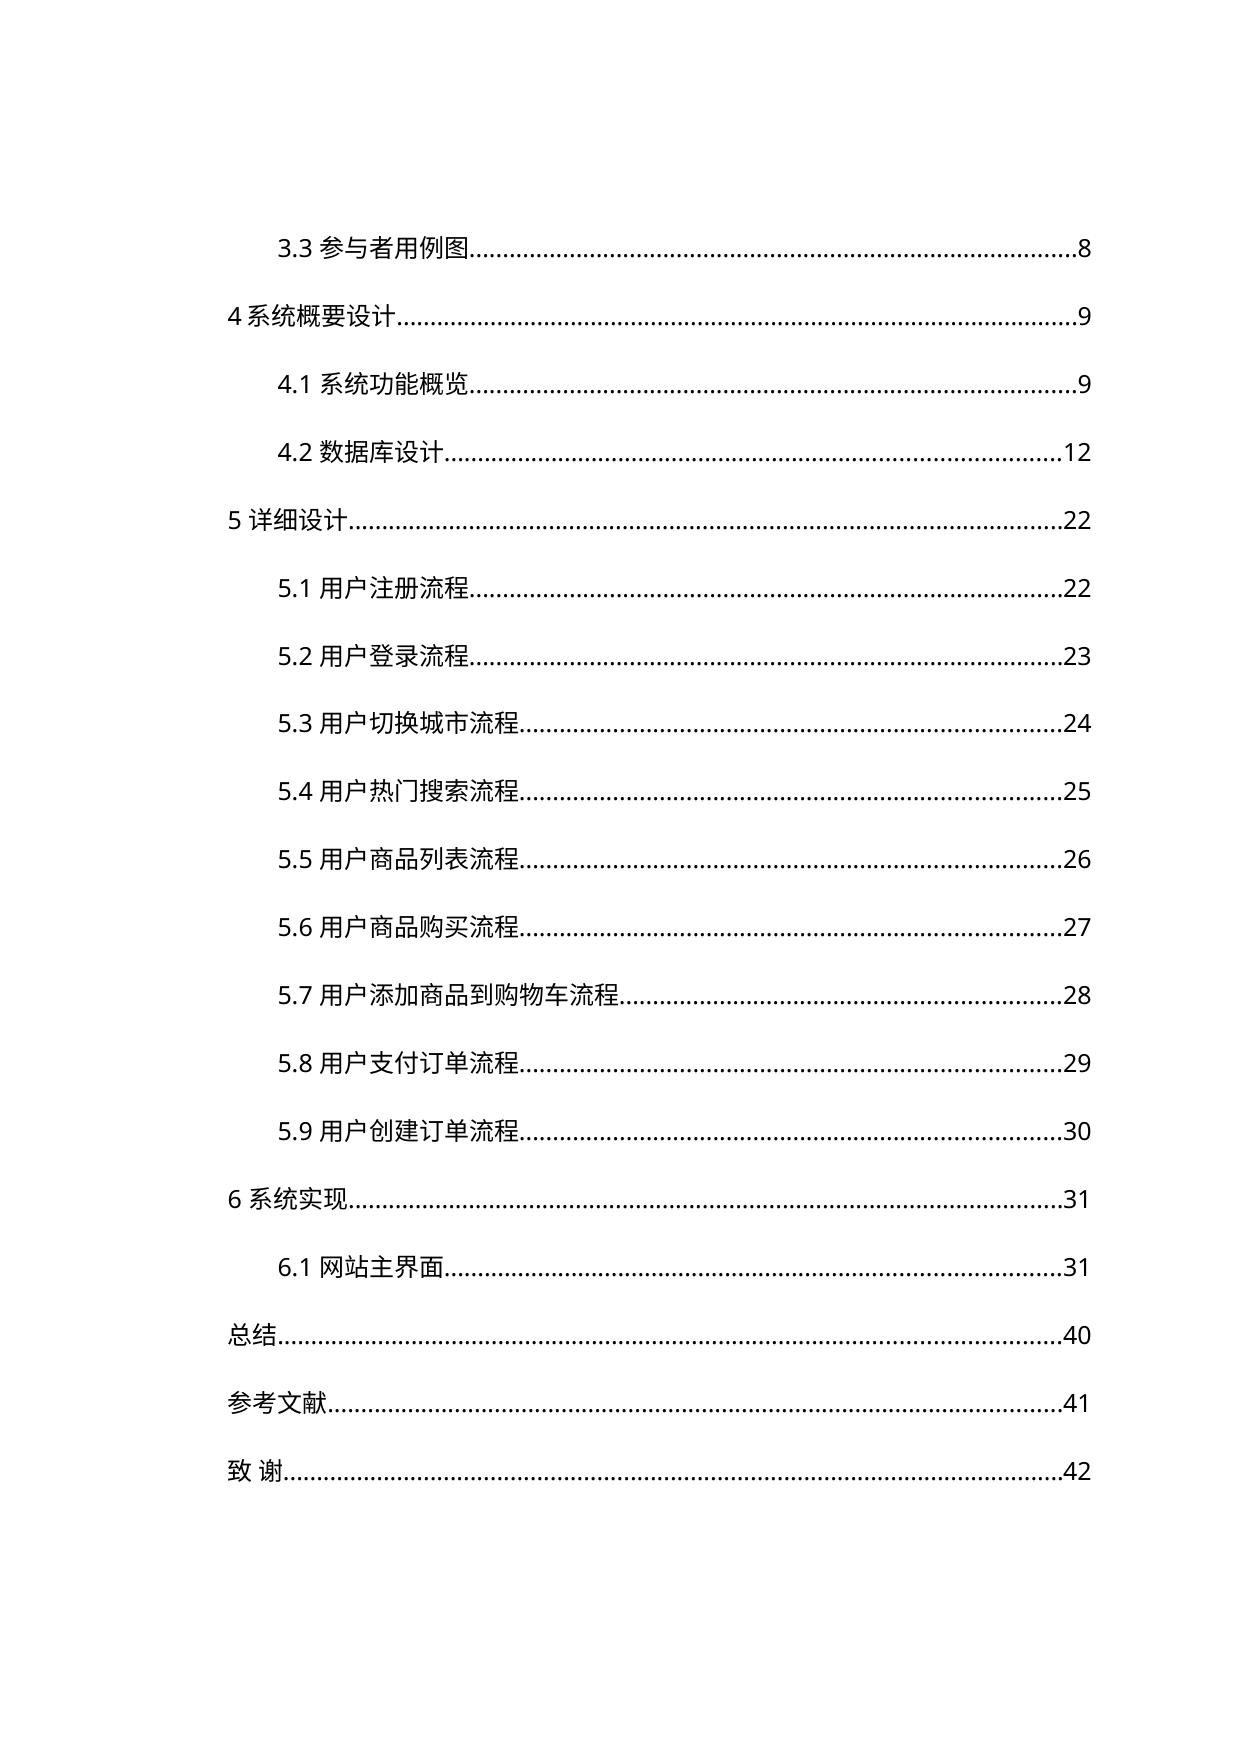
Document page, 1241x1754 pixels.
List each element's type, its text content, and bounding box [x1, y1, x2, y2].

text 5.4 用户热门搜索流程 25 [227, 756, 1092, 824]
text 5.3 用户切换城市流程 24 [227, 688, 1092, 756]
text 5.8 用户支付订单流程 29 [227, 1028, 1092, 1096]
text 4系统概要设计 9 [177, 281, 1092, 348]
text 5.2 用户登录流程 23 [227, 620, 1092, 688]
text 5.9 用户创建订单流程 30 [227, 1096, 1092, 1163]
text 5.7 用户添加商品到购物车流程 28 [227, 960, 1092, 1028]
text 4.1 系统功能概览 9 [227, 348, 1092, 416]
text 参考文献 41 [177, 1367, 1092, 1435]
text 致 谢 42 [177, 1435, 1092, 1503]
text 5.6 用户商品购买流程 27 [227, 892, 1092, 960]
text 3.3 参与者用例图 8 [227, 213, 1092, 281]
text 6 系统实现 31 [177, 1163, 1092, 1231]
text 6.1 网站主界面 31 [227, 1231, 1092, 1299]
text 5.1 用户注册流程 22 [227, 552, 1092, 620]
text 4.2 数据库设计 12 [227, 416, 1092, 484]
text 5 详细设计 22 [177, 484, 1092, 552]
text 总结 40 [177, 1299, 1092, 1367]
text 5.5 用户商品列表流程 26 [227, 824, 1092, 892]
